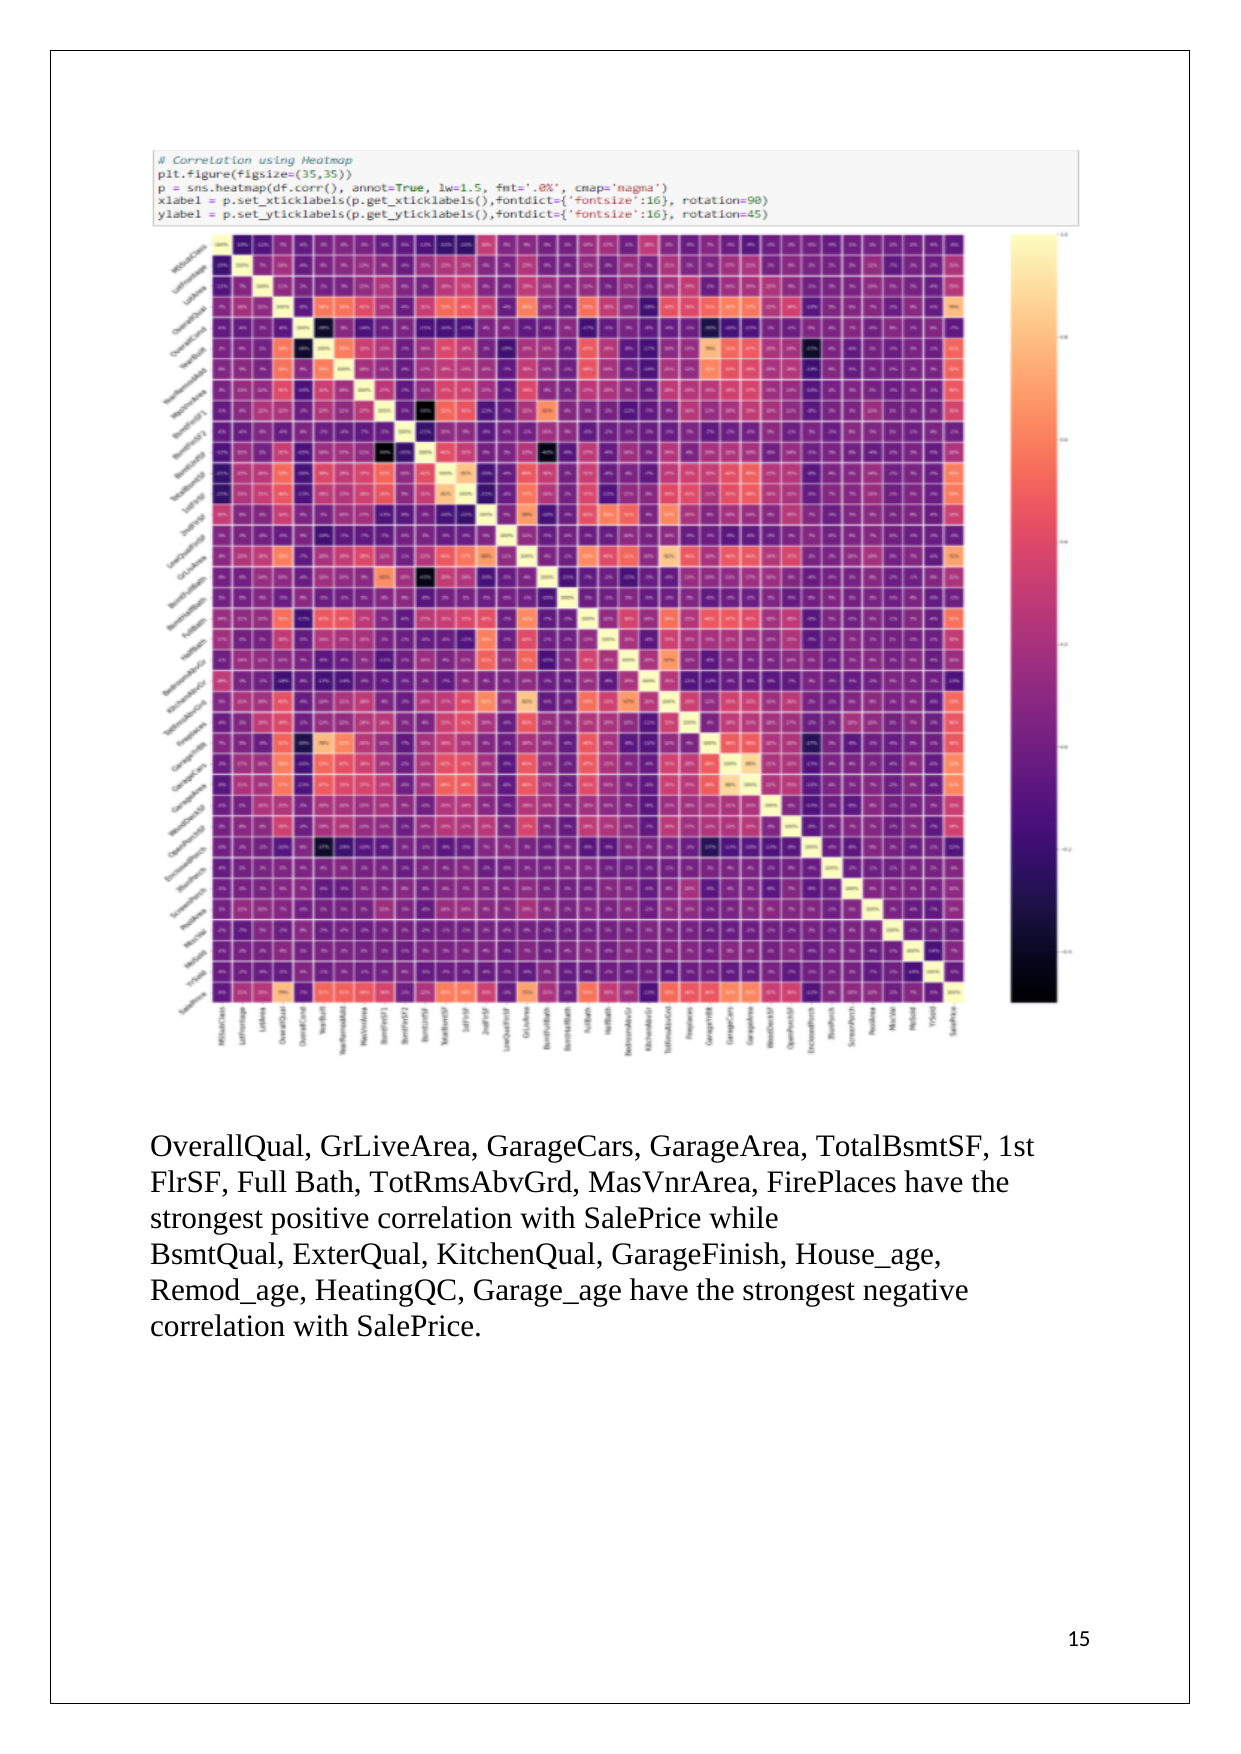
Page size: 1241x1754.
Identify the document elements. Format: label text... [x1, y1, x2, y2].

text FlrSF, Full Bath, TotRmsAbvGrd, MasVnrArea, FirePlaces have the [150, 1163, 1090, 1199]
text strongest positive correlation with SalePrice while [150, 1199, 1090, 1235]
picture [150, 150, 1084, 1073]
text correlation with SalePrice. [150, 1307, 1090, 1343]
text BsmtQual, ExterQual, KitchenQual, GarageFinish, House_age, Remod_age, HeatingQC, Garage_age have the strongest negative [150, 1235, 1090, 1307]
text OverallQual, GrLiveArea, GarageCars, GarageArea, TotalBsmtSF, 1st [150, 1127, 1090, 1163]
